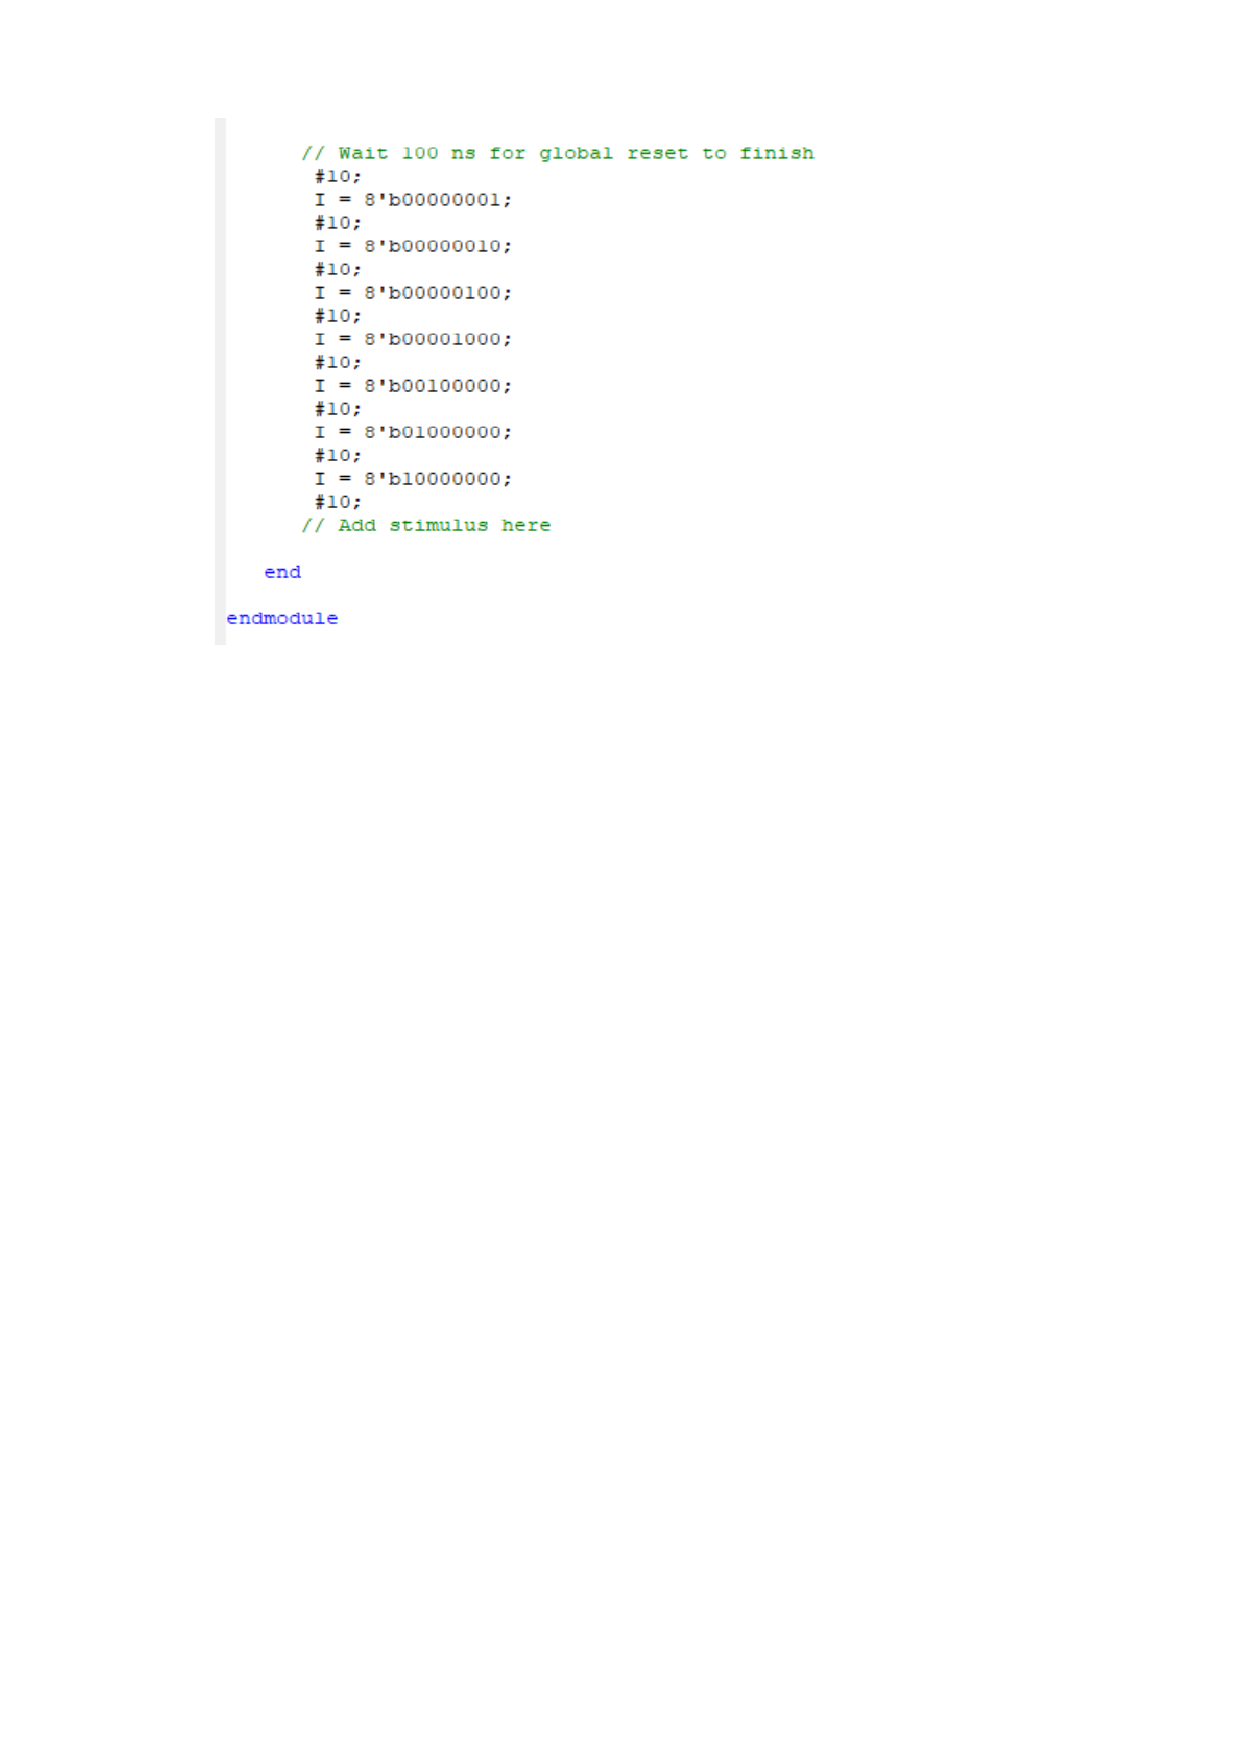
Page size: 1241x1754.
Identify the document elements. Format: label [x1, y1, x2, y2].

picture [214, 118, 935, 645]
